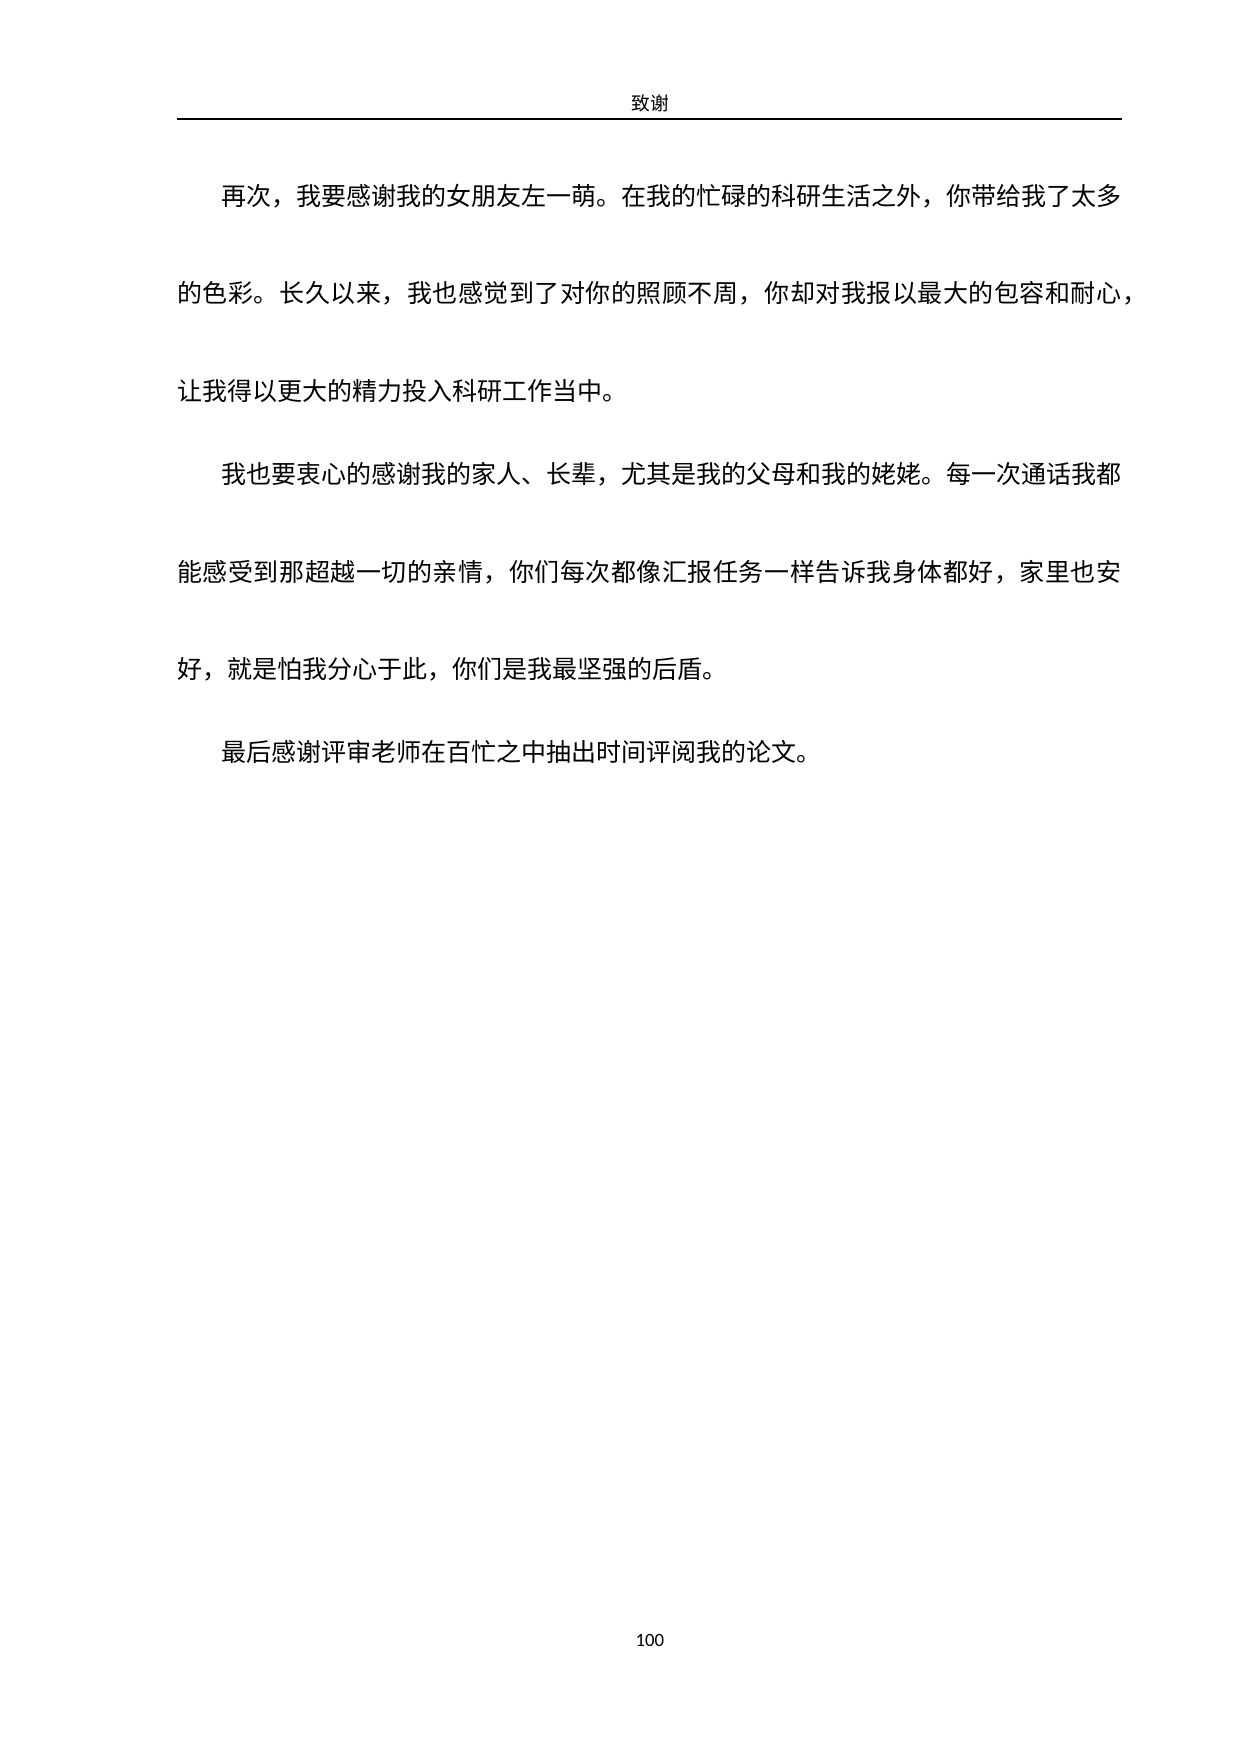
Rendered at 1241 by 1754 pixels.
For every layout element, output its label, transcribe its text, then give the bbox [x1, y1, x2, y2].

text 我也要衷心的感谢我的家人、长辈，尤其是我的父母和我的姥姥。每一次通话我都能感受到那超越一切的亲情，你们每次都像汇报任务一样告诉我身体都好，家里也安好，就是怕我分心于此，你们是我最坚强的后盾。 [177, 440, 1122, 700]
text 再次，我要感谢我的女朋友左一萌。在我的忙碌的科研生活之外，你带给我了太多的色彩。长久以来，我也感觉到了对你的照顾不周，你却对我报以最大的包容和耐心，让我得以更大的精力投入科研工作当中。 [177, 162, 1122, 422]
text 最后感谢评审老师在百忙之中抽出时间评阅我的论文。 [177, 718, 1122, 783]
